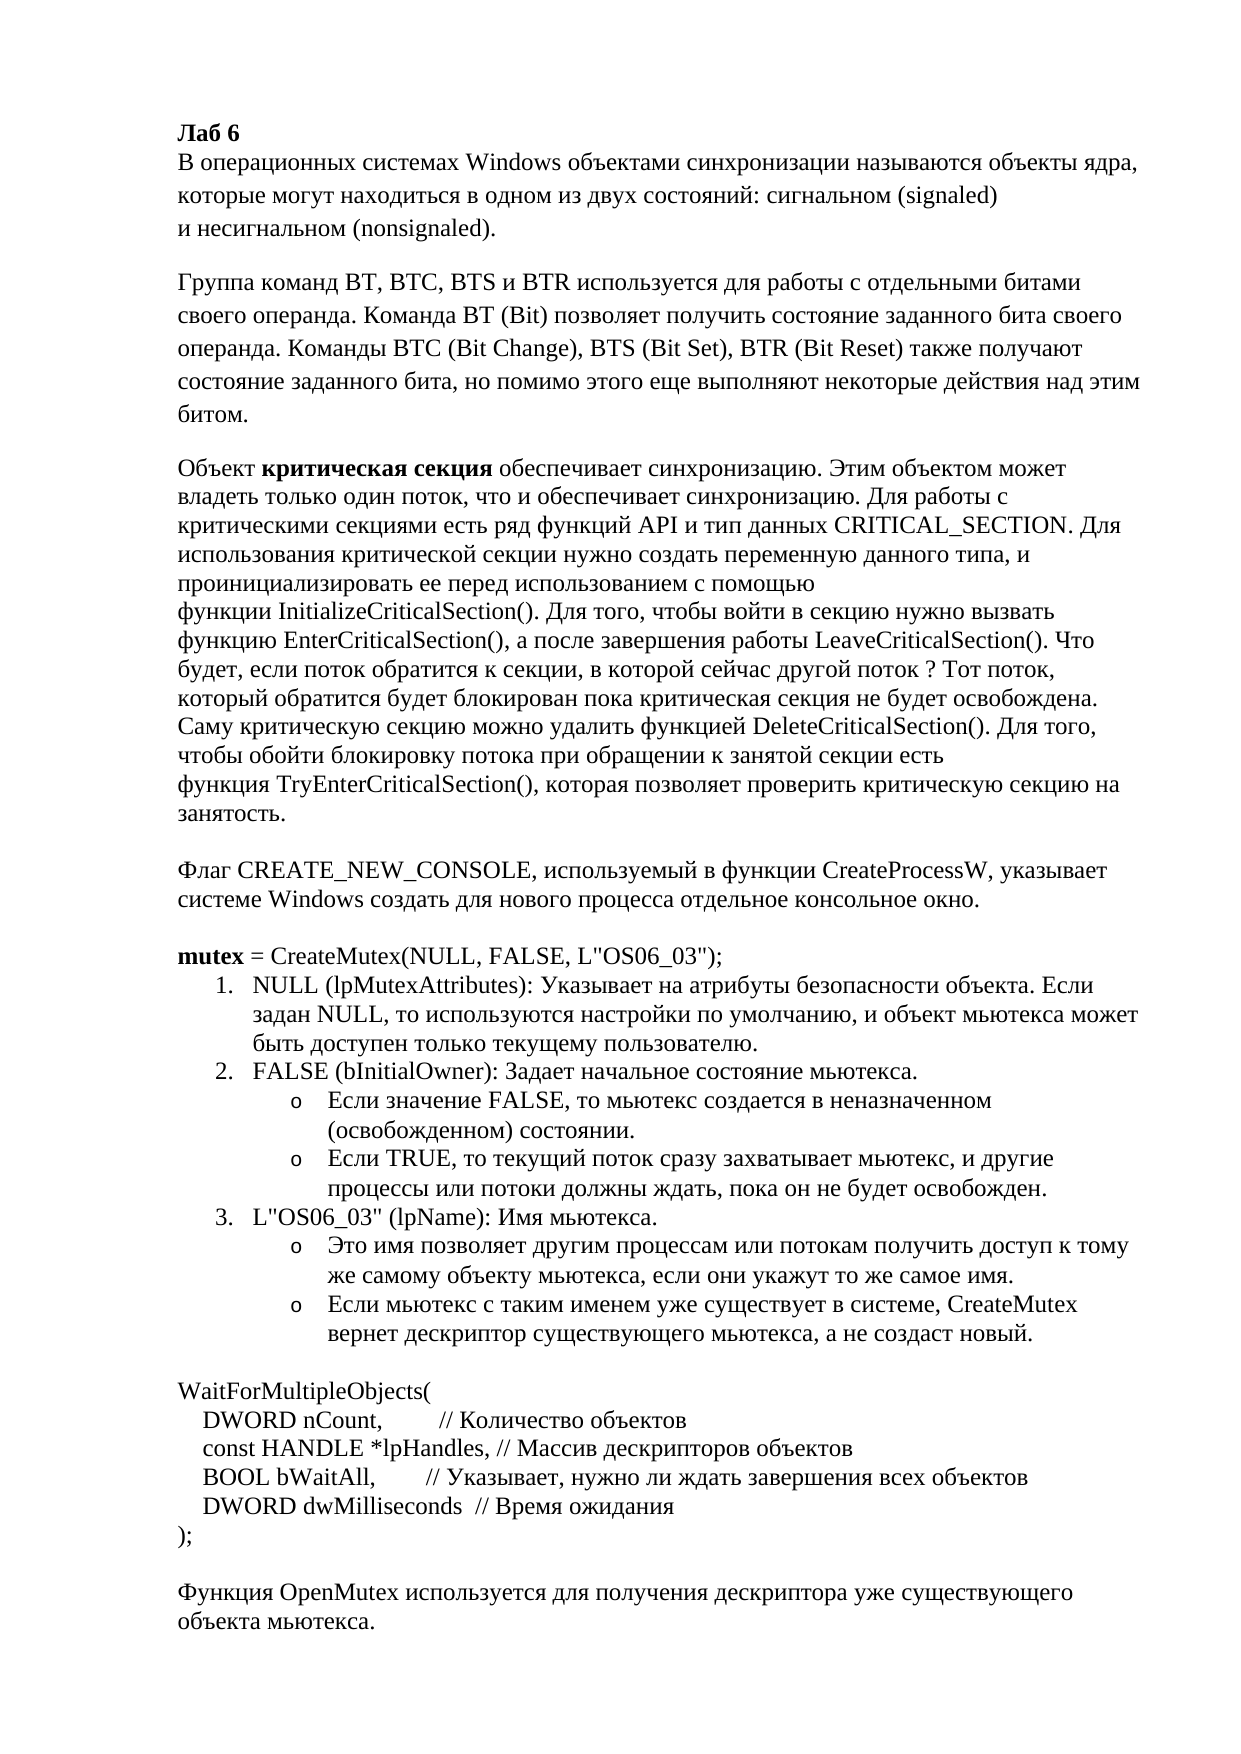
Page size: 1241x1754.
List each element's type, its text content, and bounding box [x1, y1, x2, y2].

text Функция OpenMutex используется для получения дескриптора уже существующего объекта мьютекса. [177, 1577, 1152, 1635]
list Это имя позволяет другим процессам или потокам получить доступ к тому же самому объекту мьютекса, если они укажут то же самое имя. [290, 1231, 1152, 1289]
text Лаб 6 [177, 118, 1152, 147]
text ); [177, 1520, 1152, 1548]
list NULL (lpMutexAttributes): Указывает на атрибуты безопасности объекта. Если задан NULL, то используются настройки по умолчанию, и объект мьютекса может быть доступен только текущему пользователю. [215, 970, 1152, 1056]
text const HANDLE *lpHandles, // Массив дескрипторов объектов [177, 1433, 1152, 1462]
text mutex = CreateMutex(NULL, FALSE, L"OS06_03"); [177, 941, 1152, 970]
text DWORD nCount, // Количество объектов [177, 1405, 1152, 1433]
text WaitForMultipleObjects( [177, 1376, 1152, 1405]
list FALSE (bInitialOwner): Задает начальное состояние мьютекса. [215, 1056, 1152, 1085]
text DWORD dwMilliseconds // Время ожидания [177, 1491, 1152, 1520]
text BOOL bWaitAll, // Указывает, нужно ли ждать завершения всех объектов [177, 1462, 1152, 1491]
text В операционных системах Windows объектами синхронизации называются объекты ядра, которые могут находиться в одном из двух состояний: сигнальном (signaled) и несигнальном (nonsignaled). [177, 147, 1152, 242]
list Если TRUE, то текущий поток сразу захватывает мьютекс, и другие процессы или потоки должны ждать, пока он не будет освобожден. [290, 1143, 1152, 1202]
text Флаг CREATE_NEW_CONSOLE, используемый в функции CreateProcessW, указывает системе Windows создать для нового процесса отдельное консольное окно. [177, 855, 1152, 913]
list Если мьютекс с таким именем уже существует в системе, CreateMutex вернет дескриптор существующего мьютекса, а не создаст новый. [290, 1289, 1152, 1347]
text Группа команд BT, BTC, BTS и BTR используется для работы с отдельными битами своего операнда. Команда BT (Bit) позволяет получить состояние заданного бита своего операнда. Команды BTC (Bit Change), BTS (Bit Set), BTR (Bit Reset) также получают состояние заданного бита, но помимо этого еще выполняют некоторые действия над этим битом. [177, 267, 1152, 428]
text Объект критическая секция обеспечивает синхронизацию. Этим объектом может владеть только один поток, что и обеспечивает синхронизацию. Для работы с критическими секциями есть ряд функций API и тип данных CRITICAL_SECTION. Для использования критической секции нужно создать переменную данного типа, и проинициализировать ее перед использованием с помощью функции InitializeCriticalSection(). Для того, чтобы войти в секцию нужно вызвать функцию EnterCriticalSection(), а после завершения работы LeaveCriticalSection(). Что будет, если поток обратится к секции, в которой сейчас другой поток ? Тот поток, который обратится будет блокирован пока критическая секция не будет освобождена. Саму критическую секцию можно удалить функцией DeleteCriticalSection(). Для того, чтобы обойти блокировку потока при обращении к занятой секции есть функция TryEnterCriticalSection(), которая позволяет проверить критическую секцию на занятость. [177, 453, 1152, 826]
list L"OS06_03" (lpName): Имя мьютекса. [215, 1202, 1152, 1231]
list Если значение FALSE, то мьютекс создается в неназначенном (освобожденном) состоянии. [290, 1085, 1152, 1143]
